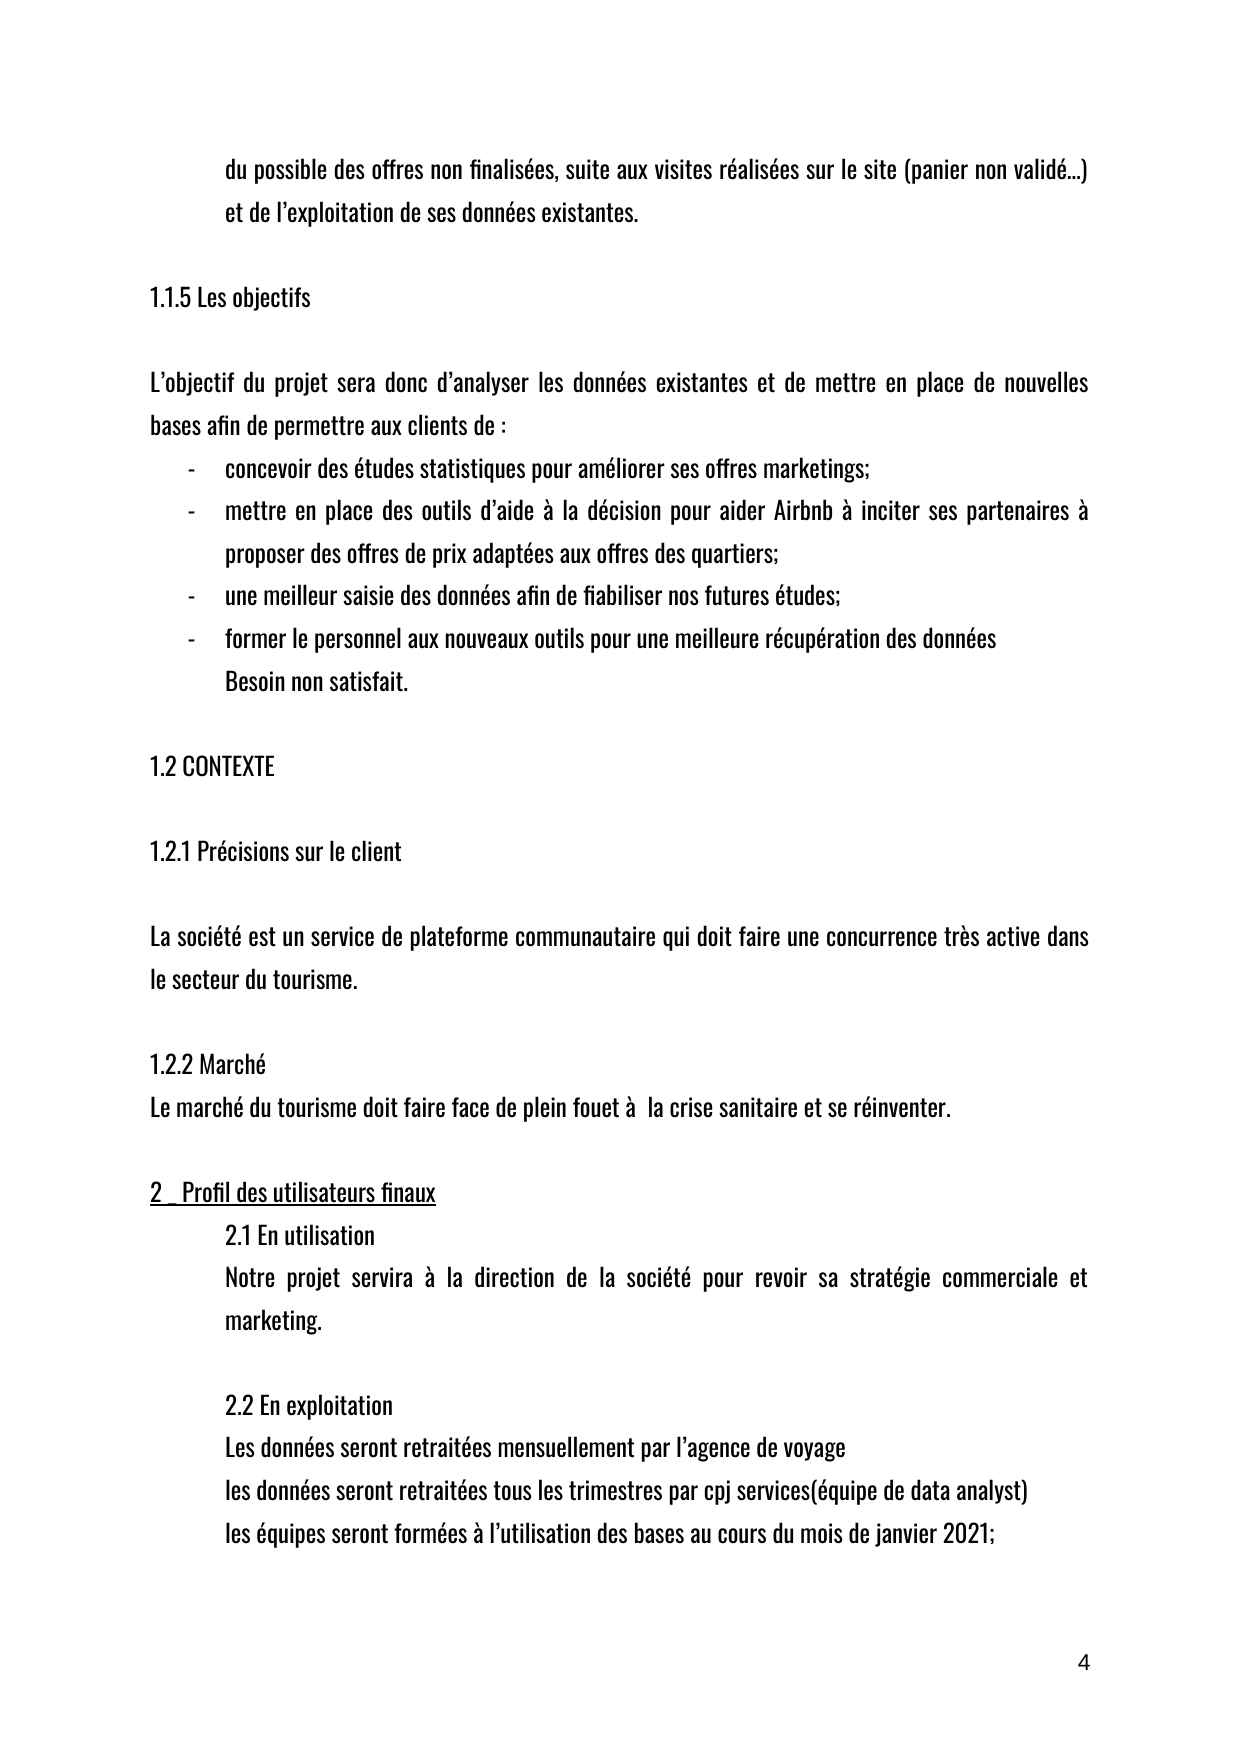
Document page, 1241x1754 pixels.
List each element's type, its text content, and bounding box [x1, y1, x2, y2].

text Le marché du tourisme doit faire face de plein fouet à la crise sanitaire et se réinventer. [150, 1087, 1090, 1124]
text 1.1.5 Les objectifs [150, 278, 1090, 315]
text 1.2 CONTEXTE [150, 746, 1090, 783]
text L’objectif du projet sera donc d’analyser les données existantes et de mettre en place de nouvelles bases afin de permettre aux clients de : [150, 363, 1090, 443]
text les équipes seront formées à l’utilisation des bases au cours du mois de janvier 2021; [150, 1513, 1090, 1550]
text 2.2 En exploitation [225, 1386, 1090, 1423]
list former le personnel aux nouveaux outils pour une meilleure récupération des données [187, 619, 1090, 656]
list une meilleur saisie des données afin de fiabiliser nos futures études; [187, 576, 1090, 613]
text Notre projet servira à la direction de la société pour revoir sa stratégie commerciale et marketing. [225, 1258, 1090, 1337]
text 1.2.1 Précisions sur le client [150, 832, 1090, 869]
text 2 _ Profil des utilisateurs finaux [150, 1172, 1090, 1209]
list concevoir des études statistiques pour améliorer ses offres marketings; [187, 448, 1090, 485]
text les données seront retraitées tous les trimestres par cpj services(équipe de data analyst) [150, 1471, 1090, 1508]
text 1.2.2 Marché [150, 1045, 1090, 1082]
text La société est un service de plateforme communautaire qui doit faire une concurrence très active dans le secteur du tourisme. [150, 917, 1090, 997]
text Les données seront retraitées mensuellement par l’agence de voyage [150, 1428, 1090, 1465]
text Besoin non satisfait. [225, 661, 1090, 698]
text 2.1 En utilisation [150, 1215, 1090, 1252]
list mettre en place des outils d’aide à la décision pour aider Airbnb à inciter ses partenaires à proposer des offres de prix adaptées aux offres des quartiers; [187, 491, 1090, 571]
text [225, 150, 1090, 230]
